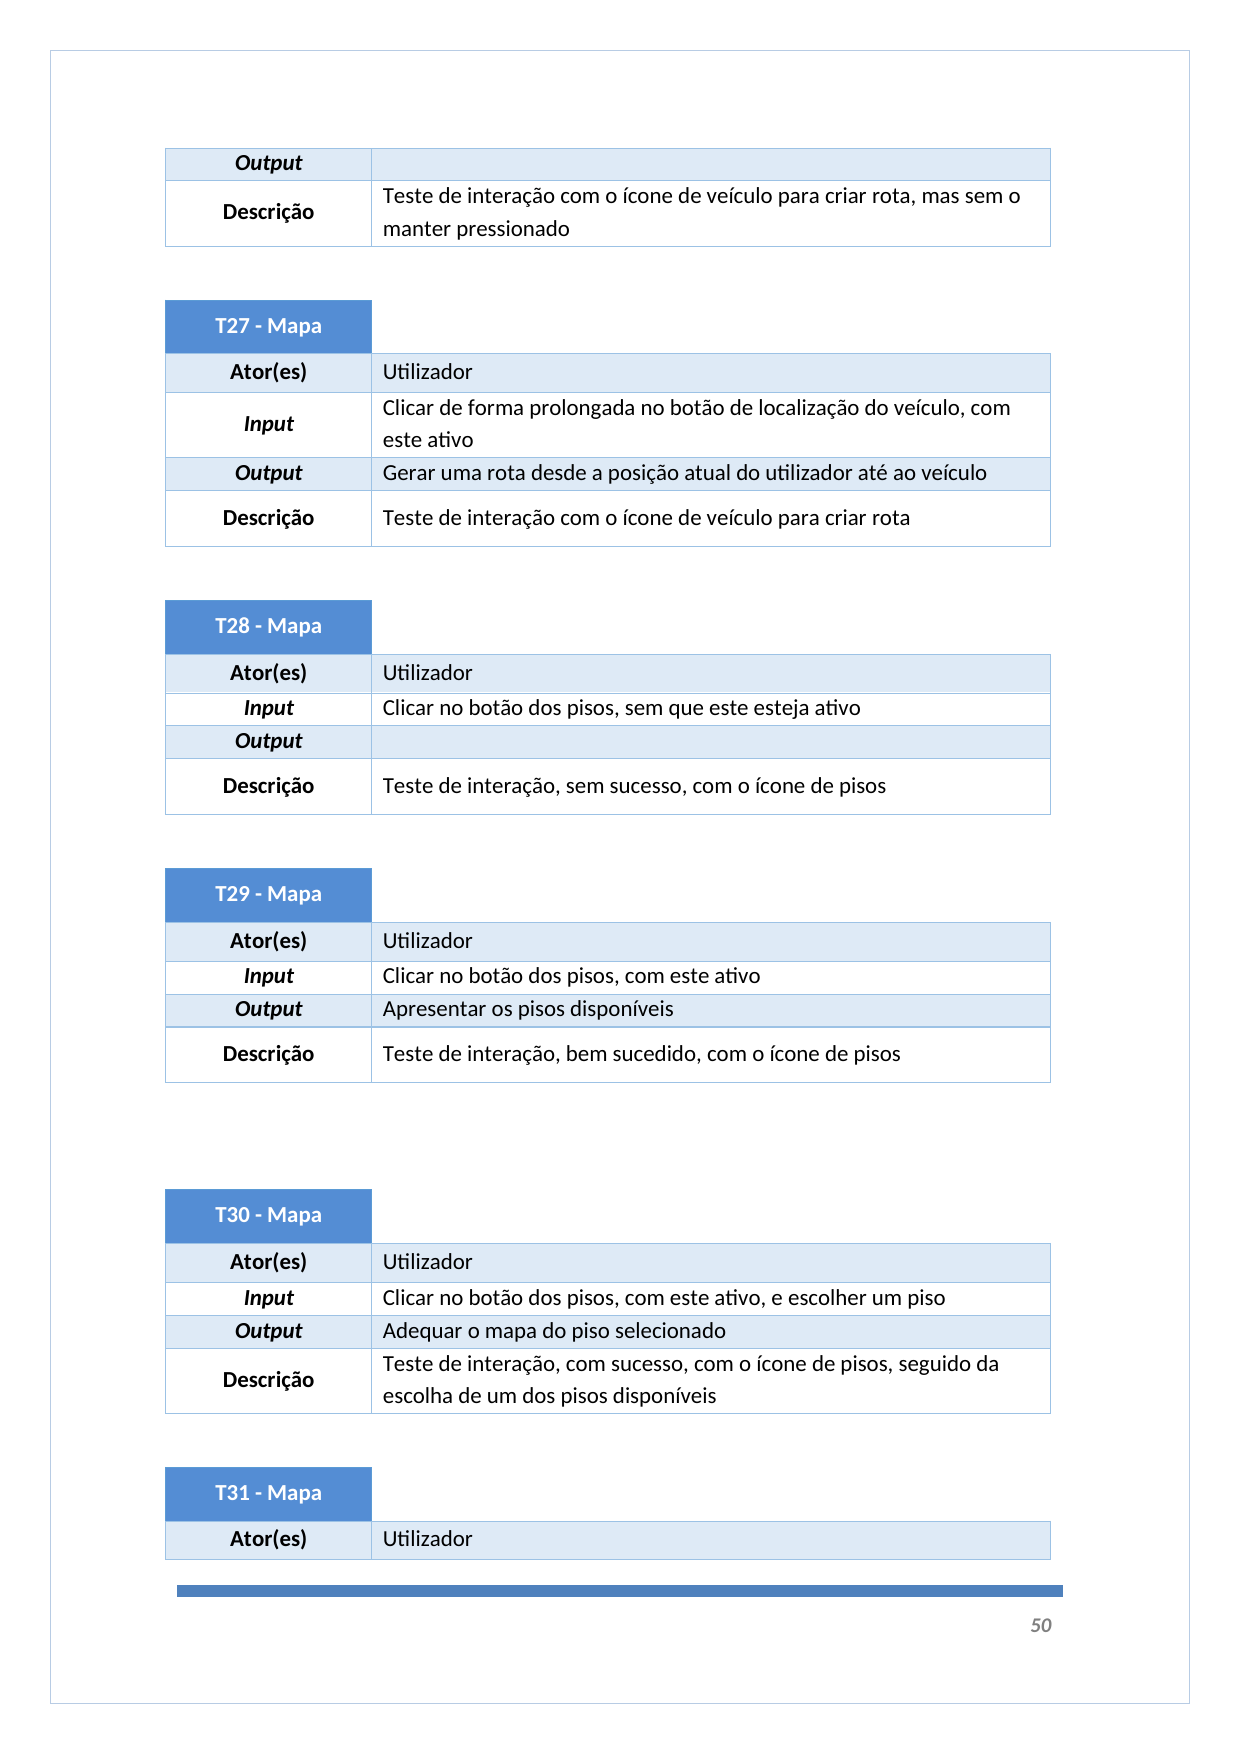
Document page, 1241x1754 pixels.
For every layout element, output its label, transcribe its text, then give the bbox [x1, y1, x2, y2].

table_cell Output [166, 995, 371, 1026]
table_header T30 - Mapa [166, 1190, 371, 1243]
table_cell Input [166, 694, 371, 725]
table_header T28 - Mapa [166, 601, 371, 654]
table_cell Input [166, 962, 371, 993]
table_header T31 - Mapa [166, 1468, 371, 1521]
table_cell Descrição [166, 181, 371, 246]
table_cell Utilizador [372, 354, 1050, 392]
table_cell Utilizador [372, 1244, 1050, 1282]
table_cell [372, 726, 1050, 758]
table_cell Output [166, 458, 371, 490]
table_cell Output [166, 726, 371, 758]
table_cell Adequar o mapa do piso selecionado [372, 1316, 1050, 1348]
table_cell Clicar de forma prolongada no botão de localização do veículo, com este ativo [372, 393, 1050, 457]
table_cell Clicar no botão dos pisos, com este ativo [372, 962, 1050, 993]
table_cell Ator(es) [166, 354, 371, 392]
table_cell Ator(es) [166, 1522, 371, 1559]
table_cell Ator(es) [166, 1244, 371, 1282]
table_cell Utilizador [372, 1522, 1050, 1559]
table_cell Teste de interação, com sucesso, com o ícone de pisos, seguido da escolha de um dos pisos disponíveis [372, 1349, 1050, 1413]
table_cell Clicar no botão dos pisos, com este ativo, e escolher um piso [372, 1283, 1050, 1315]
table_cell Teste de interação com o ícone de veículo para criar rota, mas sem o manter pressionado [372, 181, 1050, 246]
table_cell Teste de interação, bem sucedido, com o ícone de pisos [372, 1028, 1050, 1082]
table_cell Gerar uma rota desde a posição atual do utilizador até ao veículo [372, 458, 1050, 490]
table_cell [372, 149, 1050, 180]
table_cell Input [166, 1283, 371, 1315]
table_cell Descrição [166, 491, 371, 546]
table_cell Descrição [166, 1028, 371, 1082]
table_header T29 - Mapa [166, 869, 371, 922]
table_cell Teste de interação com o ícone de veículo para criar rota [372, 491, 1050, 546]
table_cell Utilizador [372, 655, 1050, 692]
table_header T27 - Mapa [166, 301, 371, 353]
table_cell Clicar no botão dos pisos, sem que este esteja ativo [372, 694, 1050, 725]
table_cell Utilizador [372, 923, 1050, 961]
table_cell Descrição [166, 1349, 371, 1413]
table_cell Ator(es) [166, 923, 371, 961]
table_cell Teste de interação, sem sucesso, com o ícone de pisos [372, 759, 1050, 814]
table_cell Apresentar os pisos disponíveis [372, 995, 1050, 1026]
table_cell Input [166, 393, 371, 457]
table_cell Output [166, 1316, 371, 1348]
table_cell Descrição [166, 759, 371, 814]
table_cell Ator(es) [166, 655, 371, 692]
table_cell Output [166, 149, 371, 180]
